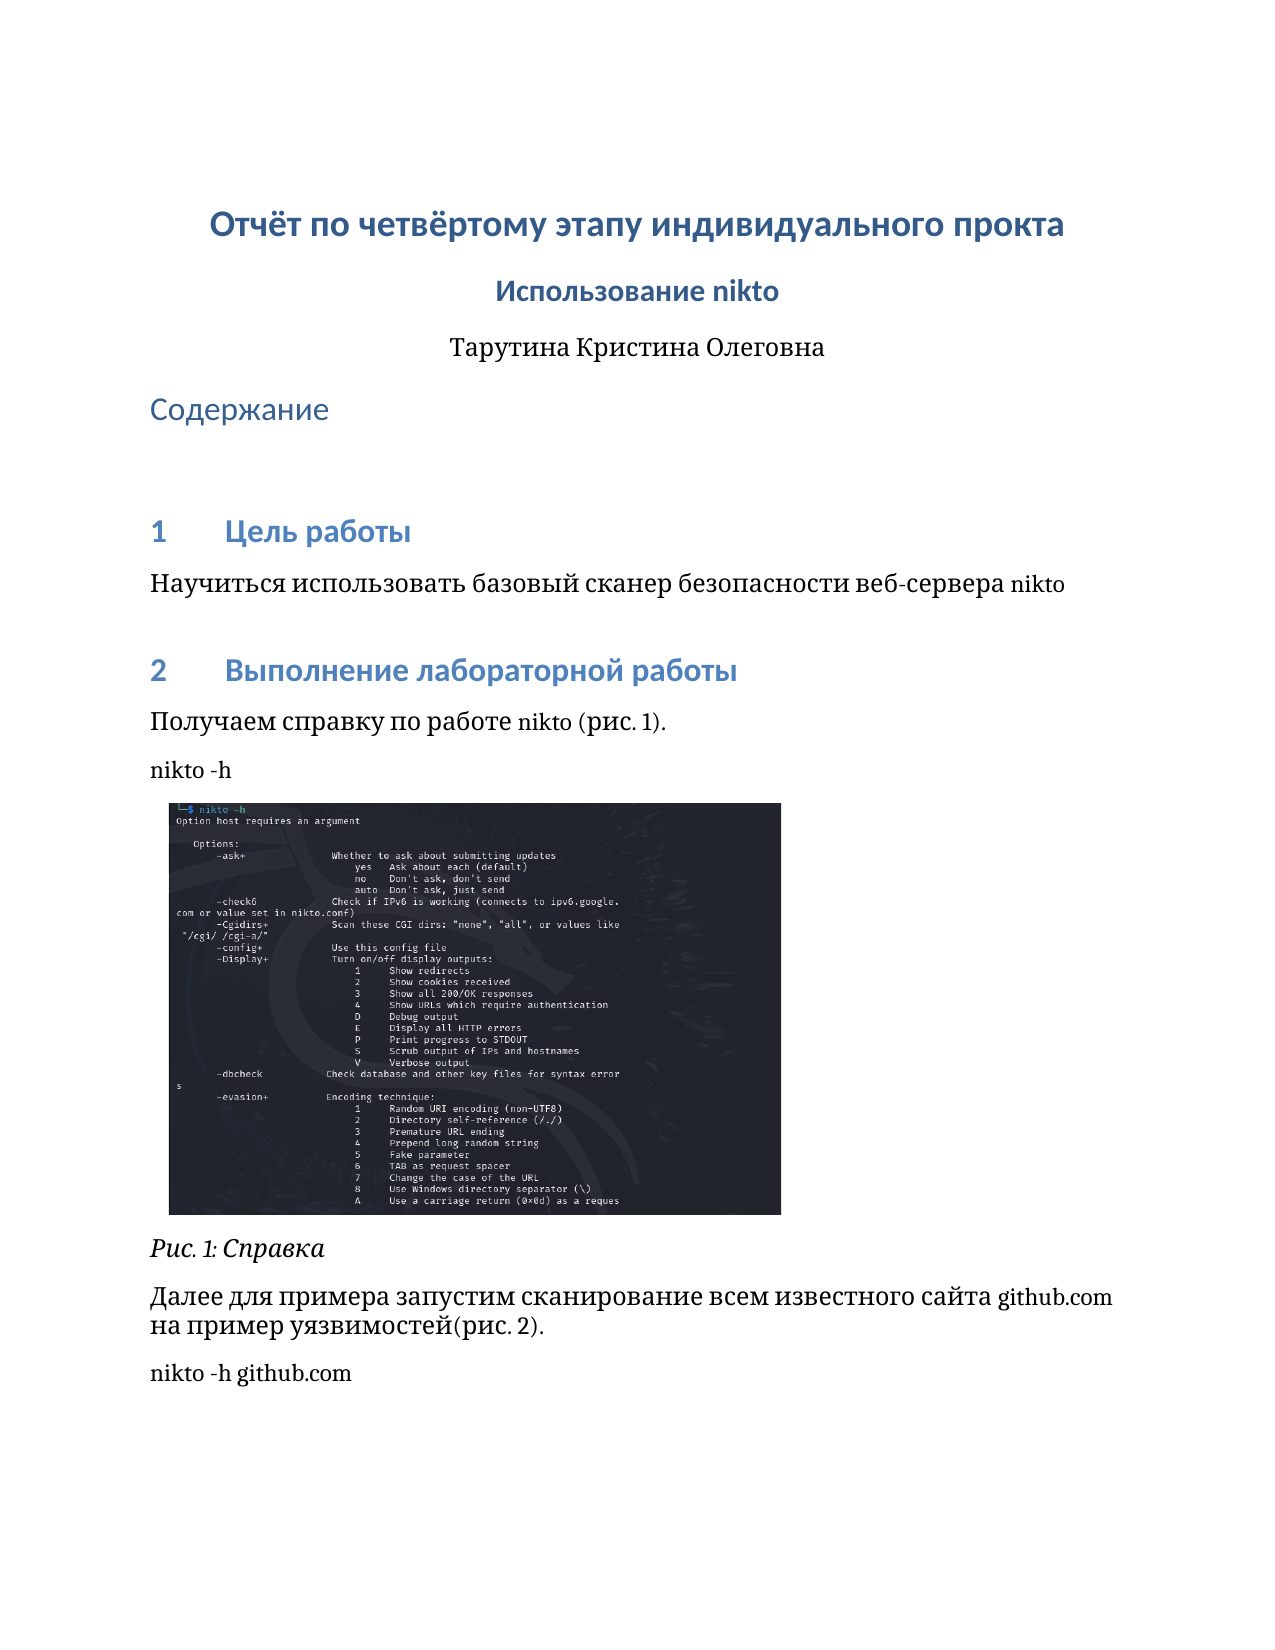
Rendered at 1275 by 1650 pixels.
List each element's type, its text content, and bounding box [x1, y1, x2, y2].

text Далее для примера запустим сканирование всем известного сайта github.com на пример уязвимостей(рис. 2). [150, 1283, 1125, 1340]
subtitle 1 Цель работы [150, 510, 1125, 551]
subtitle 2 Выполнение лабораторной работы [150, 649, 1125, 689]
text nikto -h github.com [150, 1359, 1125, 1388]
text Получаем справку по работе nikto (рис. 1). [150, 708, 1125, 737]
title Отчёт по четвёртому этапу индивидуального прокта [150, 200, 1125, 246]
text nikto -h [150, 756, 1125, 784]
text Рис. 1: Справка [150, 1235, 1125, 1264]
picture [168, 803, 782, 1215]
subtitle Использование nikto [150, 271, 1125, 309]
text Тарутина Кристина Олеговна [150, 334, 1125, 363]
text Научиться использовать базовый сканер безопасности веб-сервера nikto [150, 570, 1125, 599]
